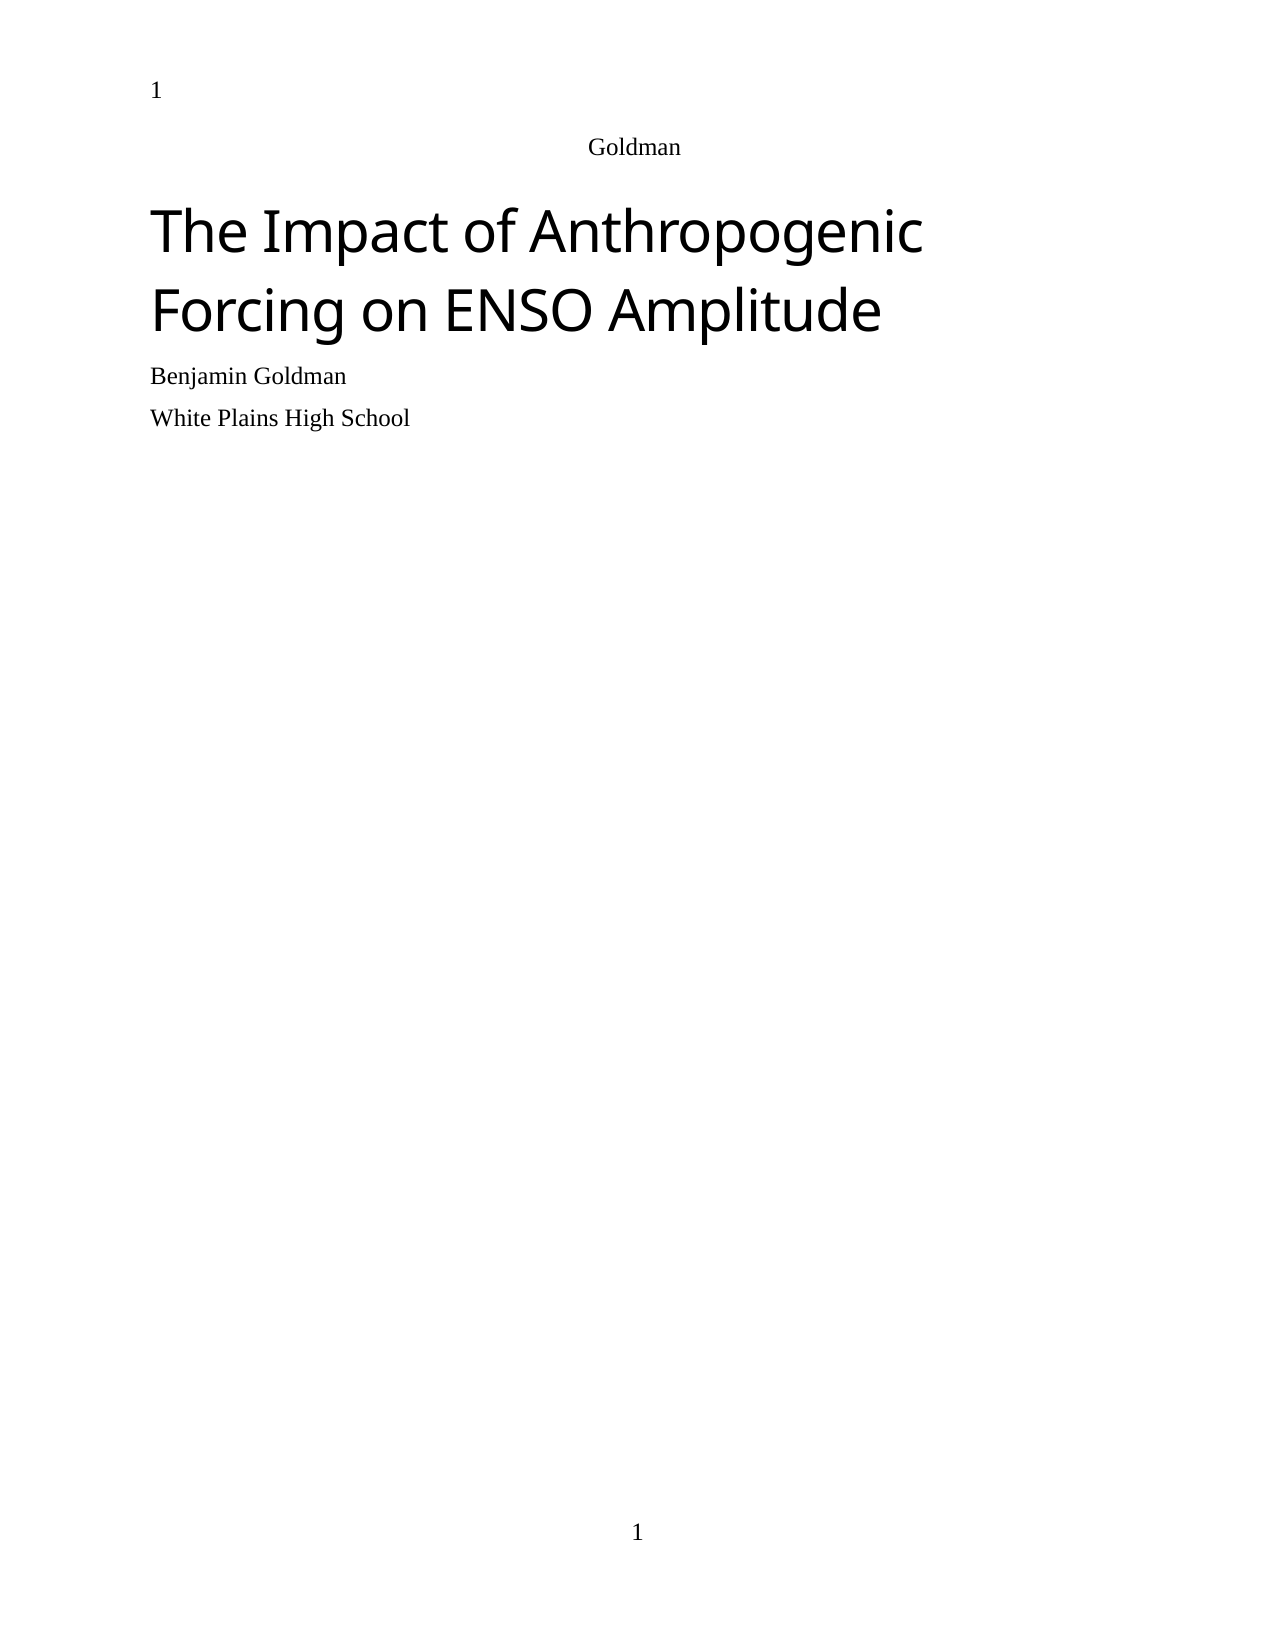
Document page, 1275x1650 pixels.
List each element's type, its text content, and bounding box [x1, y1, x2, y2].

text White Plains High School [150, 403, 1125, 431]
title The Impact of Anthropogenic Forcing on ENSO Amplitude [150, 190, 1125, 349]
text Benjamin Goldman [150, 361, 1125, 390]
